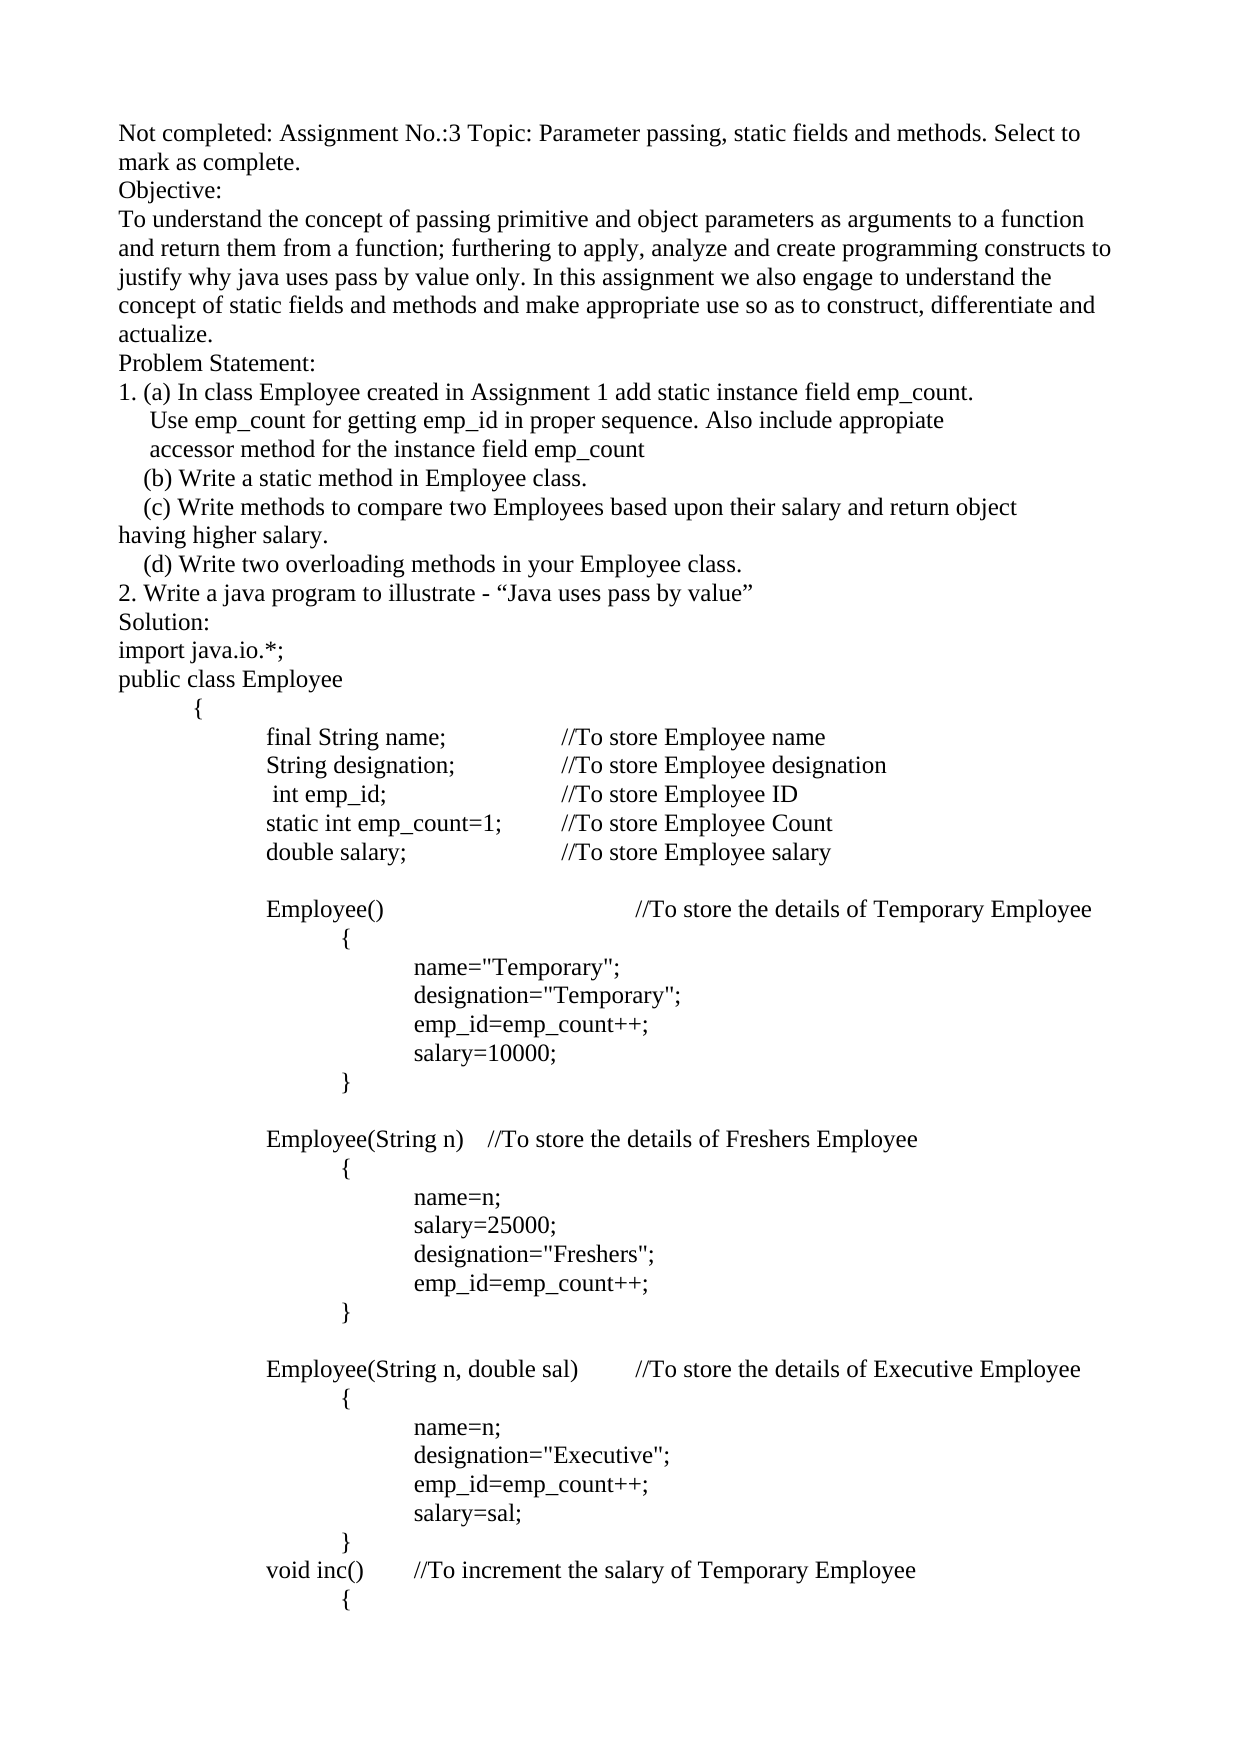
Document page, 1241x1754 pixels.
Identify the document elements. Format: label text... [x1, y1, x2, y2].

text final String name; //To store Employee name [118, 722, 1122, 751]
text import java.io.*; [118, 636, 1122, 664]
text name="Temporary"; [118, 952, 1122, 981]
text } [118, 1297, 1122, 1326]
text void inc() //To increment the salary of Temporary Employee [118, 1556, 1122, 1584]
text { [118, 923, 1122, 952]
text int emp_id; //To store Employee ID [118, 779, 1122, 808]
text name=n; [118, 1182, 1122, 1211]
text salary=10000; [118, 1038, 1122, 1067]
text 2. Write a java program to illustrate - “Java uses pass by value” [118, 578, 1122, 607]
text Employee(String n, double sal) //To store the details of Executive Employee [118, 1354, 1122, 1383]
text Not completed: Assignment No.:3 Topic: Parameter passing, static fields and methods. Select to mark as complete. [118, 118, 1122, 176]
text { [118, 1153, 1122, 1182]
text (d) Write two overloading methods in your Employee class. [118, 549, 1122, 578]
text accessor method for the instance field emp_count [118, 434, 1122, 463]
text { [118, 1383, 1122, 1412]
text Employee() //To store the details of Temporary Employee [118, 894, 1122, 923]
text Objective: [118, 176, 1122, 204]
text Solution: [118, 607, 1122, 636]
text emp_id=emp_count++; [118, 1268, 1122, 1297]
text 1. (a) In class Employee created in Assignment 1 add static instance field emp_count. [118, 377, 1122, 406]
text salary=sal; [118, 1498, 1122, 1527]
text Employee(String n) //To store the details of Freshers Employee [118, 1124, 1122, 1153]
text designation="Temporary"; [118, 981, 1122, 1009]
text Problem Statement: [118, 348, 1122, 377]
text Use emp_count for getting emp_id in proper sequence. Also include appropiate [118, 406, 1122, 434]
text { [118, 1584, 1122, 1613]
text salary=25000; [118, 1211, 1122, 1239]
text designation="Freshers"; [118, 1239, 1122, 1268]
text } [118, 1067, 1122, 1096]
text } [118, 1527, 1122, 1556]
text designation="Executive"; [118, 1441, 1122, 1469]
text double salary; //To store Employee salary [118, 837, 1122, 866]
text (b) Write a static method in Employee class. [118, 463, 1122, 492]
text emp_id=emp_count++; [118, 1009, 1122, 1038]
text emp_id=emp_count++; [118, 1469, 1122, 1498]
text name=n; [118, 1412, 1122, 1441]
text public class Employee [118, 664, 1122, 693]
text String designation; //To store Employee designation [118, 751, 1122, 779]
text { [118, 693, 1122, 722]
text To understand the concept of passing primitive and object parameters as arguments to a function and return them from a function; furthering to apply, analyze and create programming constructs to justify why java uses pass by value only. In this assignment we also engage to understand the concept of static fields and methods and make appropriate use so as to construct, differentiate and actualize. [118, 204, 1122, 348]
text static int emp_count=1; //To store Employee Count [118, 808, 1122, 837]
text (c) Write methods to compare two Employees based upon their salary and return object having higher salary. [118, 492, 1122, 549]
